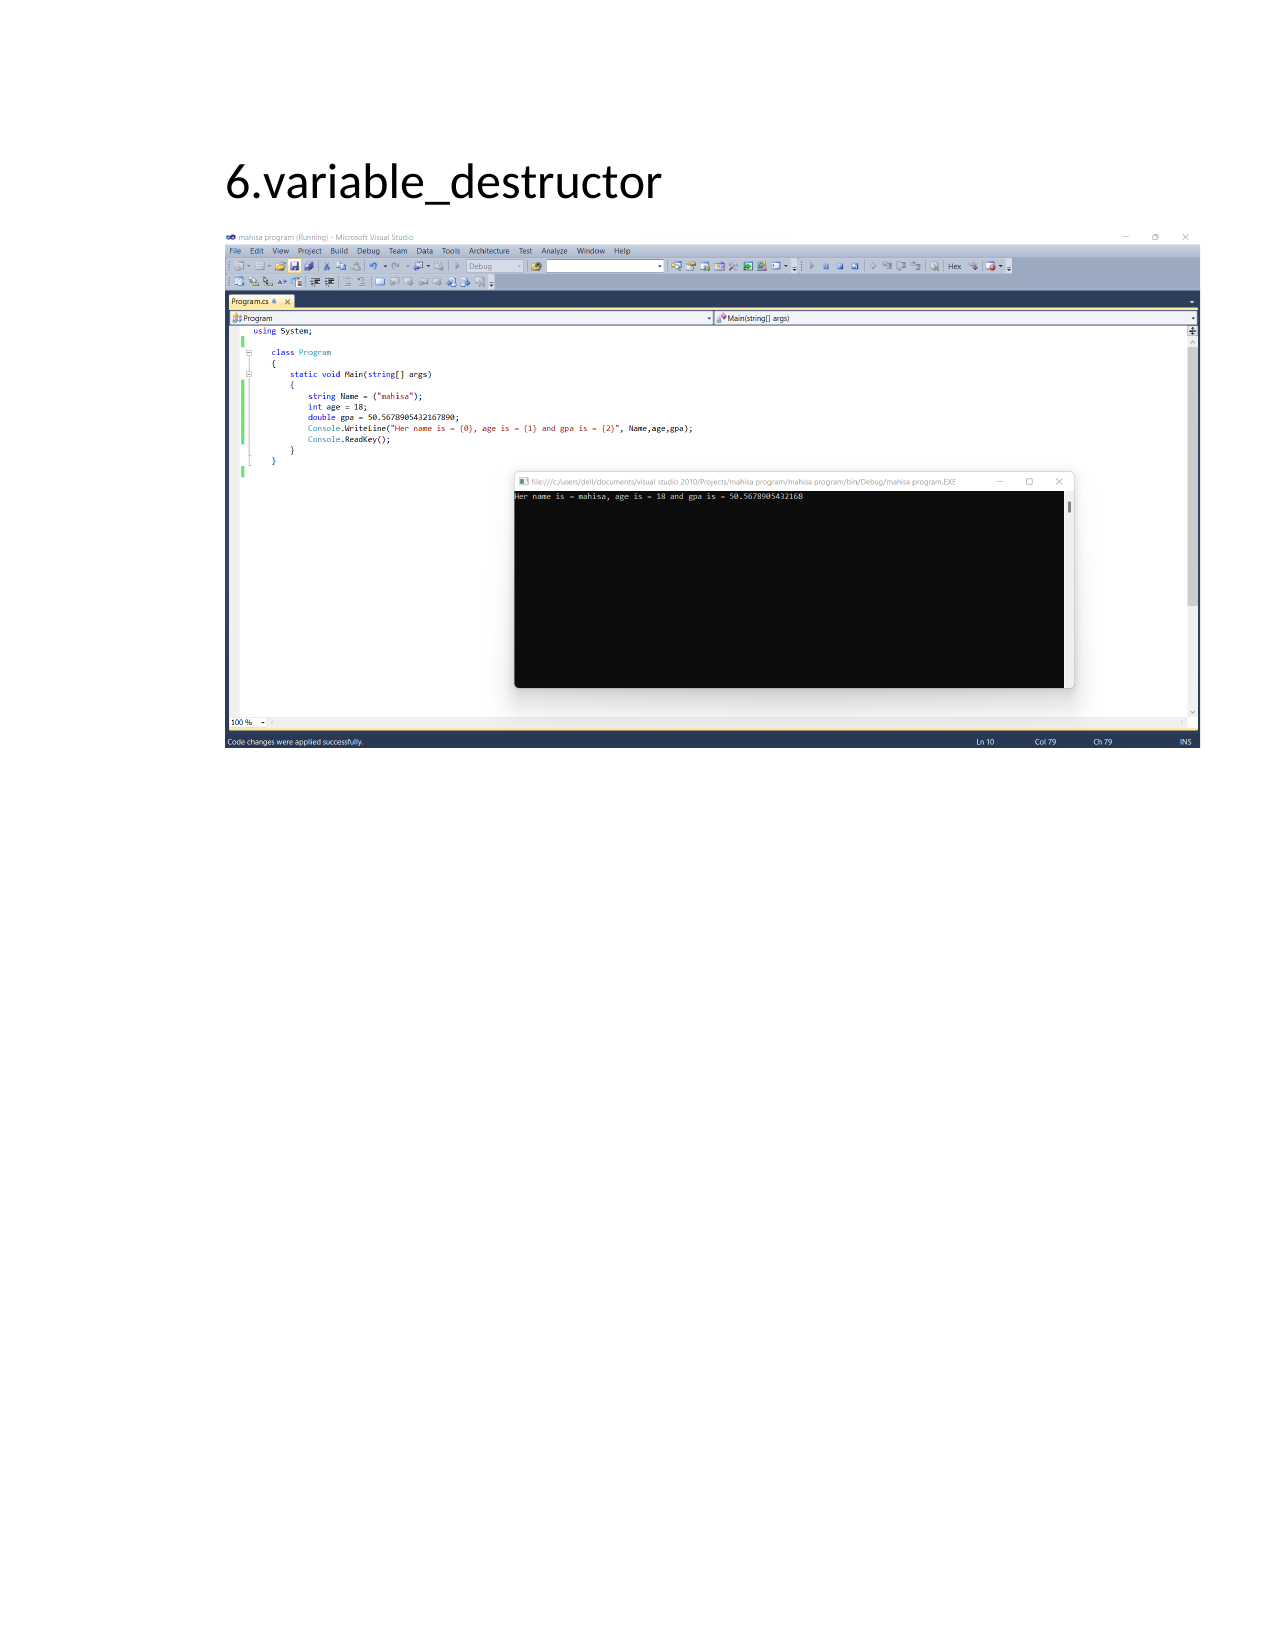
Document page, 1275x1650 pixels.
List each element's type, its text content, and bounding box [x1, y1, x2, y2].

picture [225, 232, 1200, 748]
text 6.variable_destructor [150, 150, 1125, 211]
